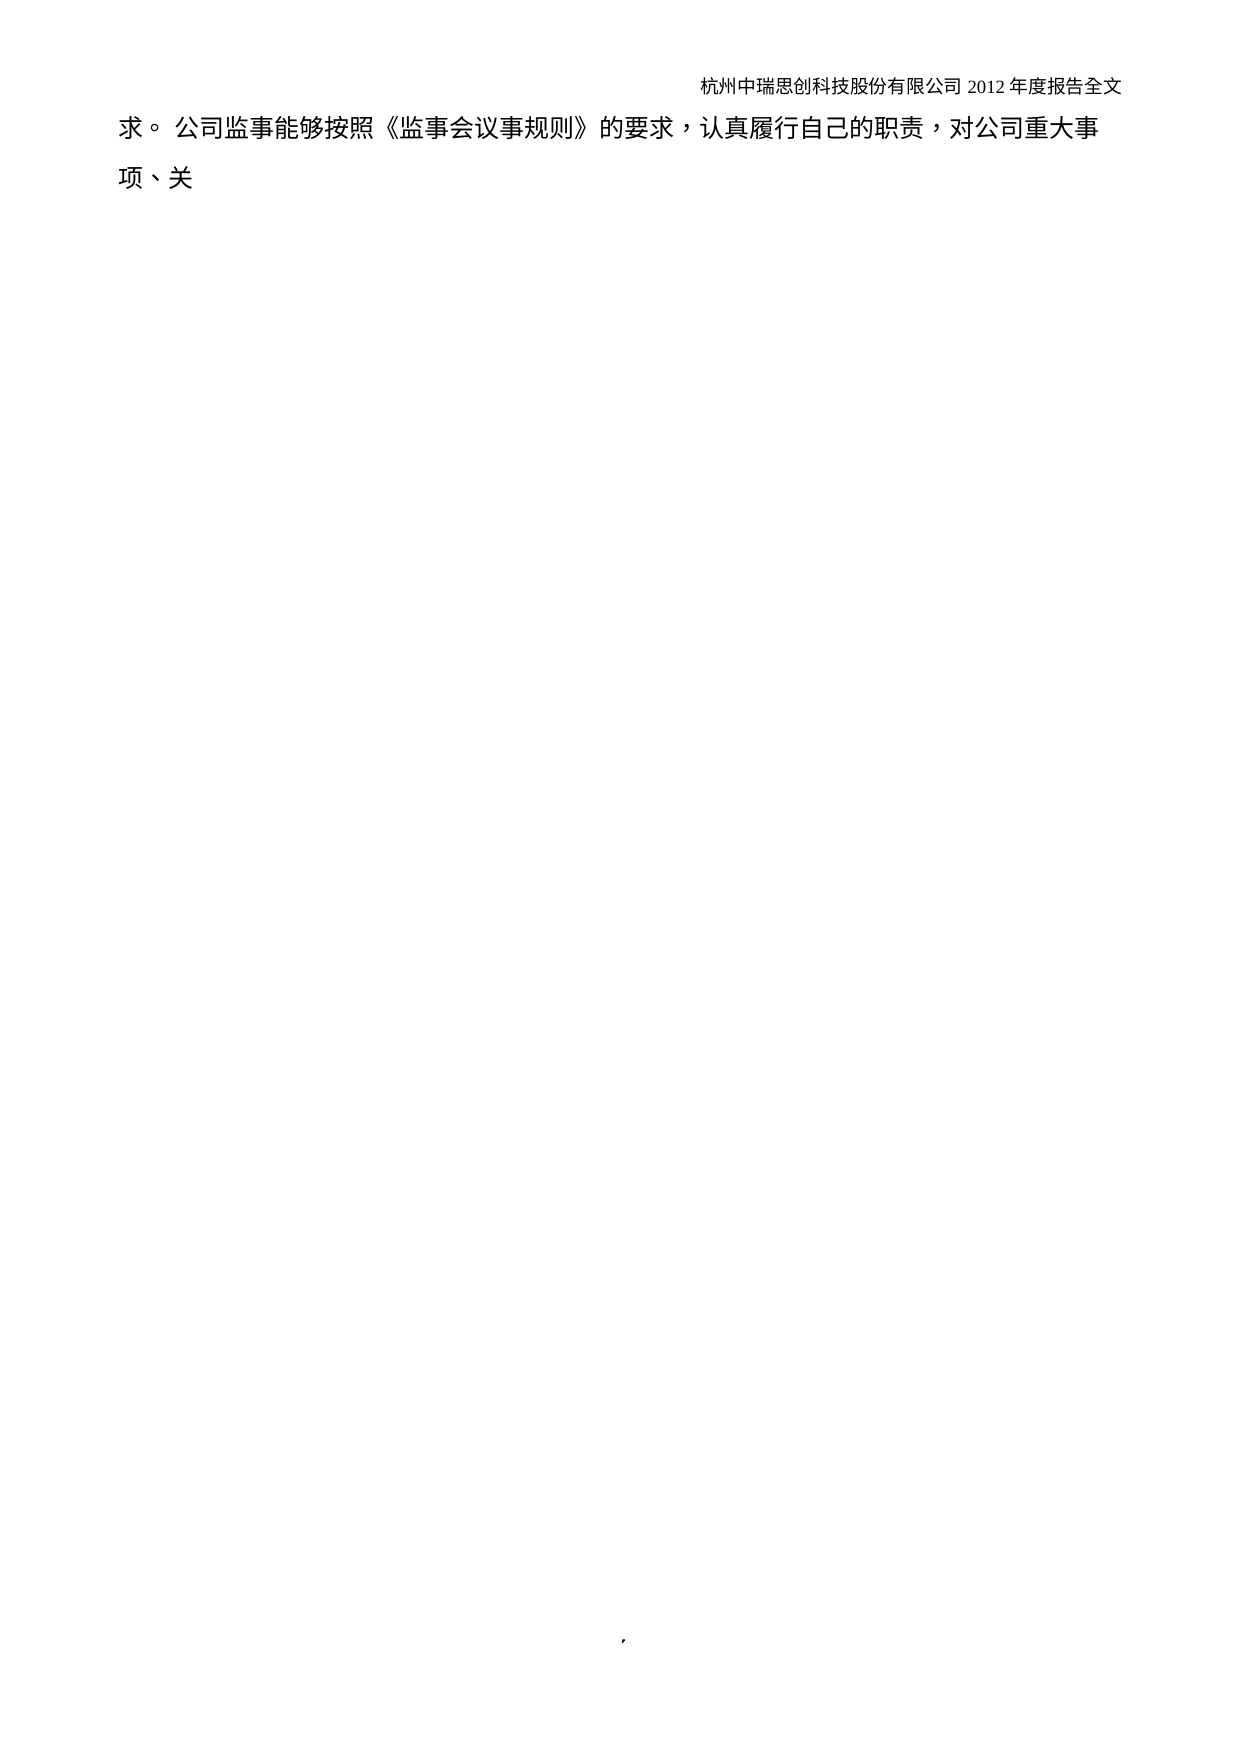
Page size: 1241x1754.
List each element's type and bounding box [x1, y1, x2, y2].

text [118, 110, 1136, 195]
